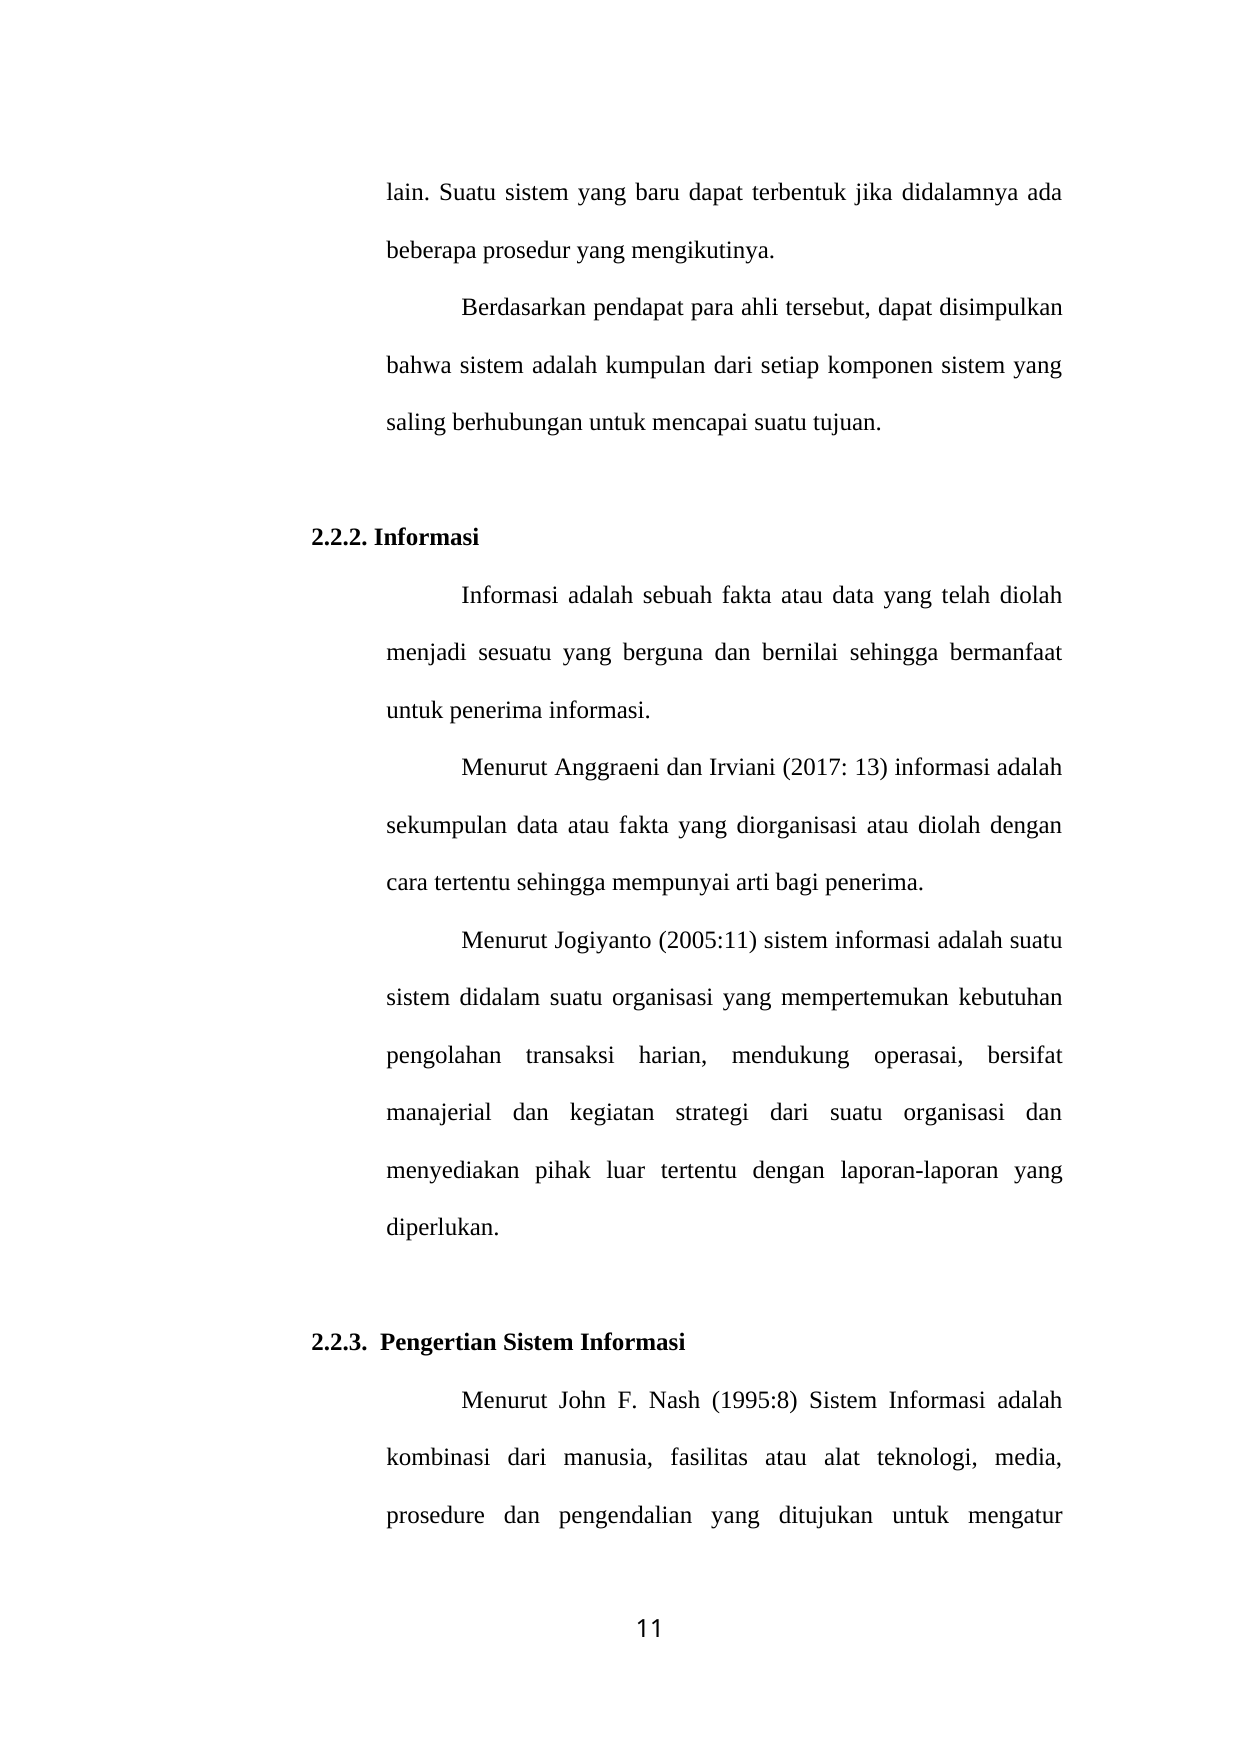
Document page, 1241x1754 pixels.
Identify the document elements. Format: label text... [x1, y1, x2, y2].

text Berdasarkan pendapat para ahli tersebut, dapat disimpulkan bahwa sistem adalah kumpulan dari setiap komponen sistem yang saling berhubungan untuk mencapai suatu tujuan. [386, 292, 1063, 436]
text Menurut Anggraeni dan Irviani (2017: 13) informasi adalah sekumpulan data atau fakta yang diorganisasi atau diolah dengan cara tertentu sehingga mempunyai arti bagi penerima. [386, 752, 1063, 896]
text Menurut Jogiyanto (2005:11) sistem informasi adalah suatu sistem didalam suatu organisasi yang mempertemukan kebutuhan pengolahan transaksi harian, mendukung operasai, bersifat manajerial dan kegiatan strategi dari suatu organisasi dan menyediakan pihak luar tertentu dengan laporan-laporan yang diperlukan. [386, 925, 1063, 1241]
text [386, 1385, 1063, 1528]
text 2.2.2. Informasi [236, 522, 1063, 551]
text Informasi adalah sebuah fakta atau data yang telah diolah menjadi sesuatu yang berguna dan bernilai sehingga bermanfaat untuk penerima informasi. [386, 580, 1063, 723]
text 2.2.3. Pengertian Sistem Informasi [236, 1327, 1063, 1356]
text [386, 177, 1063, 263]
